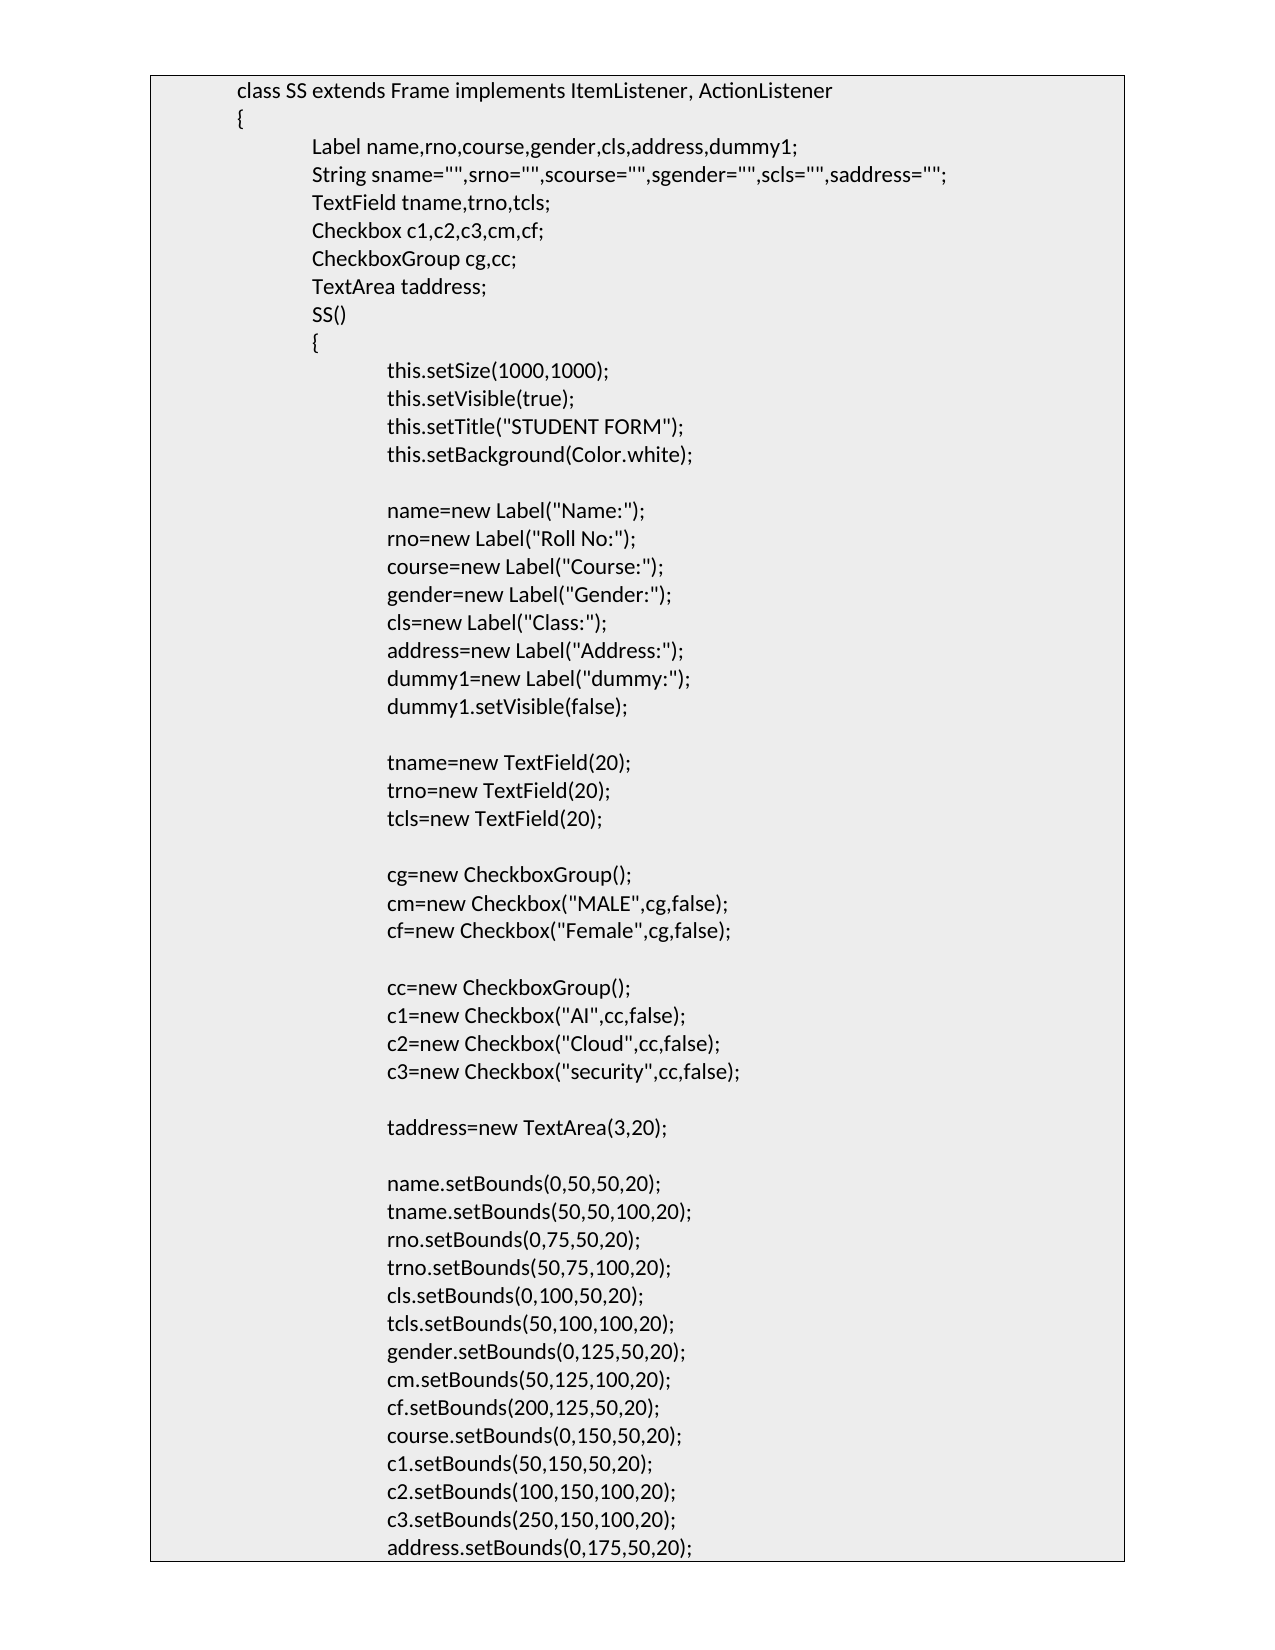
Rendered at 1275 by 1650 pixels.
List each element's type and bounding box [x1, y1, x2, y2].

table_header [151, 76, 1124, 1561]
